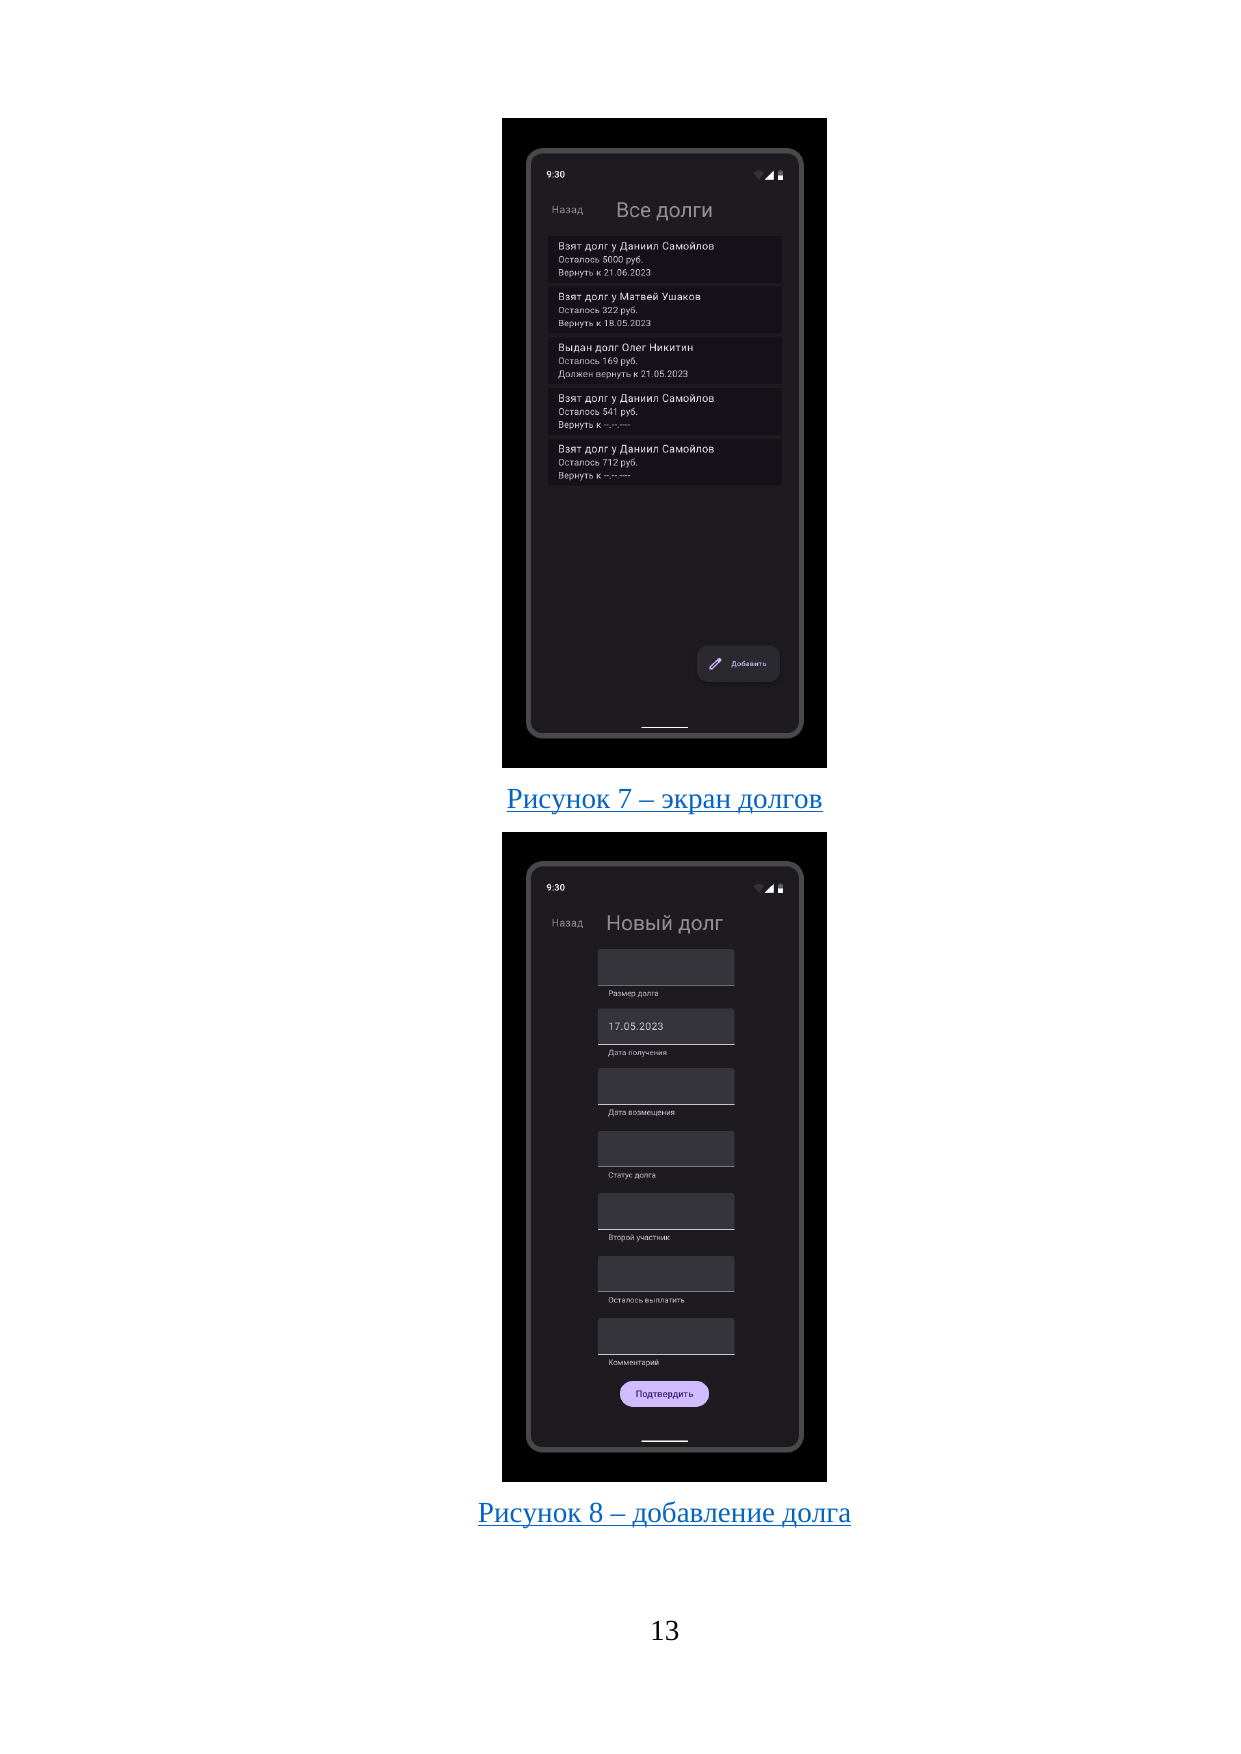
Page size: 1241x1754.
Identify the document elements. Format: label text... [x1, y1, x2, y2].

list Рисунок 8 – добавление долга [177, 1496, 1152, 1529]
list Рисунок 7 – экран долгов [177, 782, 1152, 815]
picture [502, 118, 827, 768]
picture [502, 832, 827, 1482]
